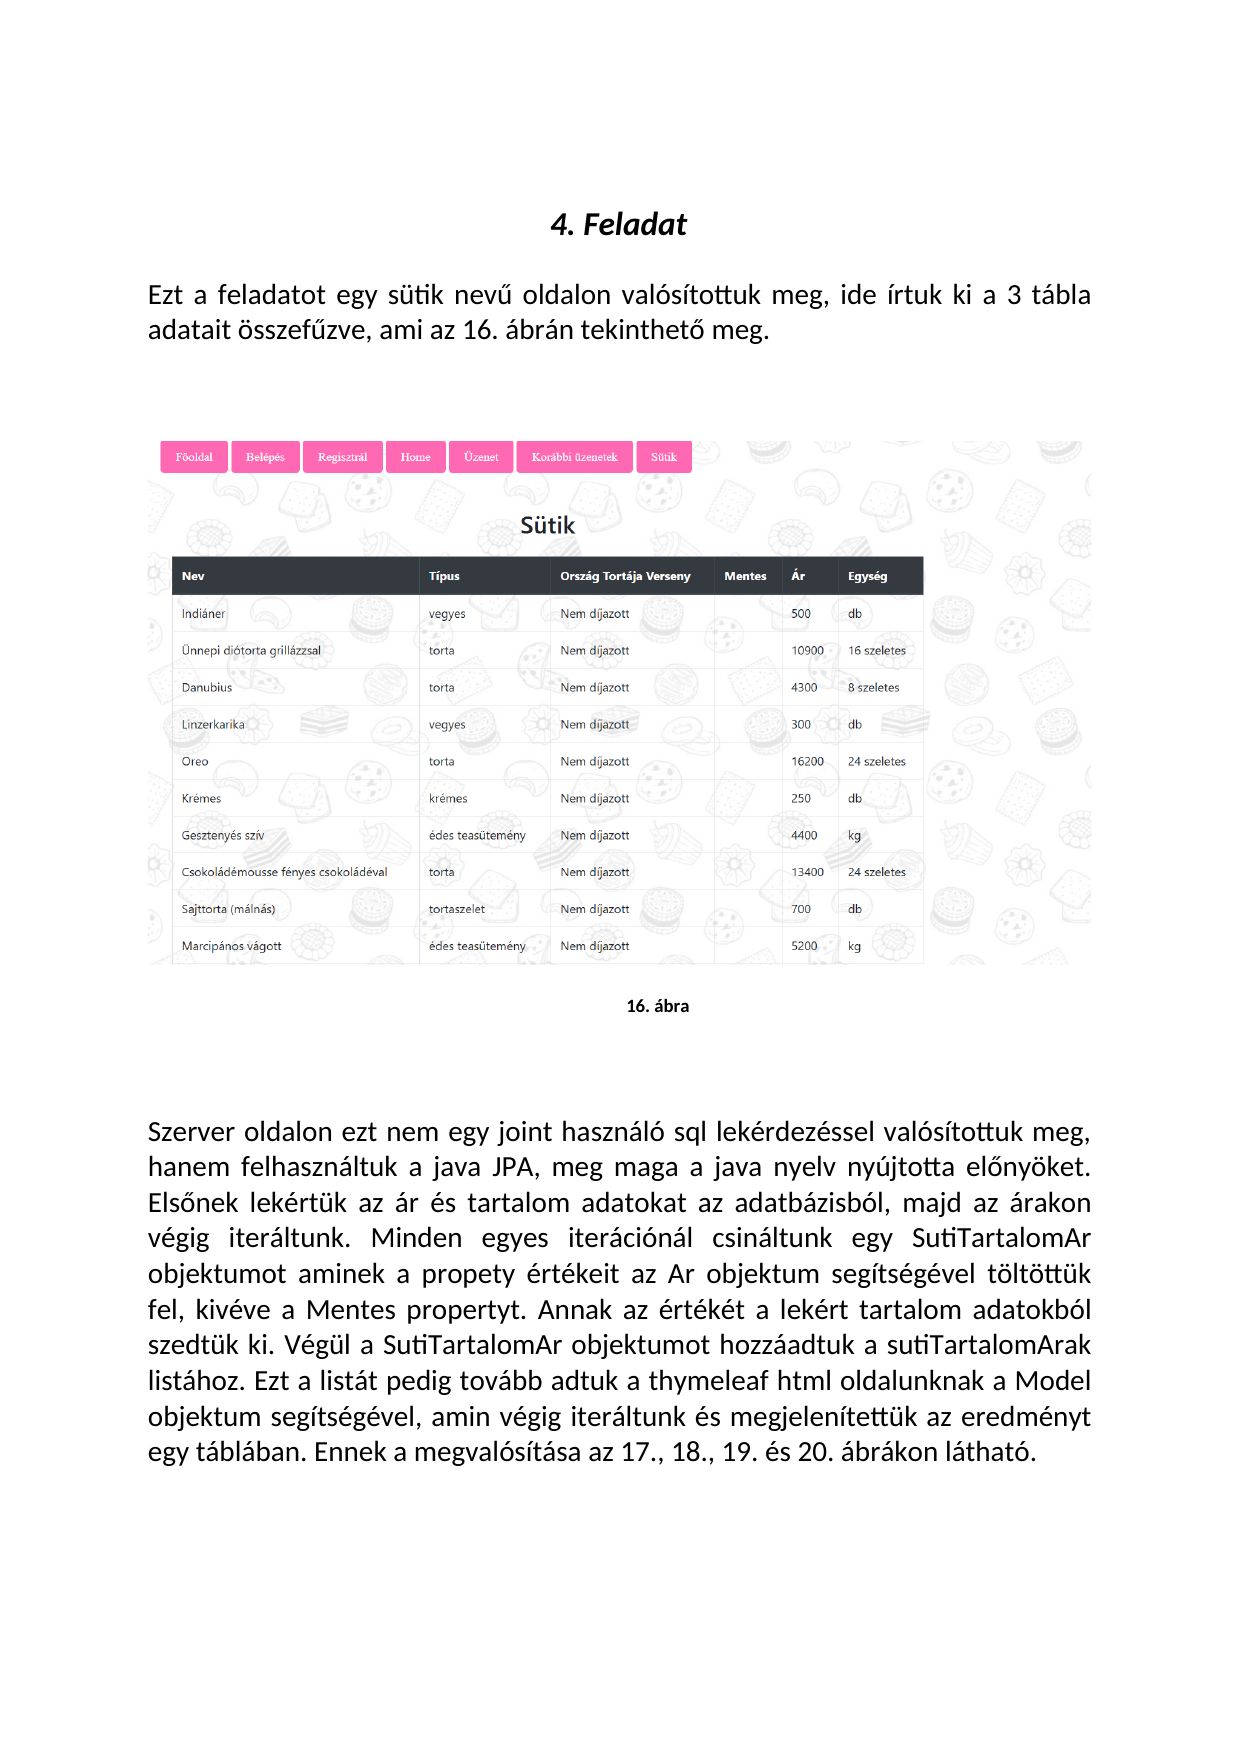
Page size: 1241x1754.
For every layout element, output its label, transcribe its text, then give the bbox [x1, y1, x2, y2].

text 4. Feladat [148, 203, 1093, 243]
text Ezt a feladatot egy sütik nevű oldalon valósítottuk meg, ide írtuk ki a 3 tábla adatait összefűzve, ami az 16. ábrán tekinthető meg. [148, 276, 1093, 347]
text Szerver oldalon ezt nem egy joint használó sql lekérdezéssel valósítottuk meg, hanem felhasználtuk a java JPA, meg maga a java nyelv nyújtotta előnyöket. Elsőnek lekértük az ár és tartalom adatokat az adatbázisból, majd az árakon végig iteráltunk. Minden egyes iterációnál csináltunk egy SutiTartalomAr objektumot aminek a propety értékeit az Ar objektum segítségével töltöttük fel, kivéve a Mentes propertyt. Annak az értékét a lekért tartalom adatokból szedtük ki. Végül a SutiTartalomAr objektumot hozzáadtuk a sutiTartalomArak listához. Ezt a listát pedig tovább adtuk a thymeleaf html oldalunknak a Model objektum segítségével, amin végig iteráltunk és megjelenítettük az eredményt egy táblában. Ennek a megvalósítása az 17., 18., 19. és 20. ábrákon látható. [148, 1113, 1093, 1469]
text 16. ábra [223, 994, 1093, 1017]
picture [147, 441, 1092, 965]
